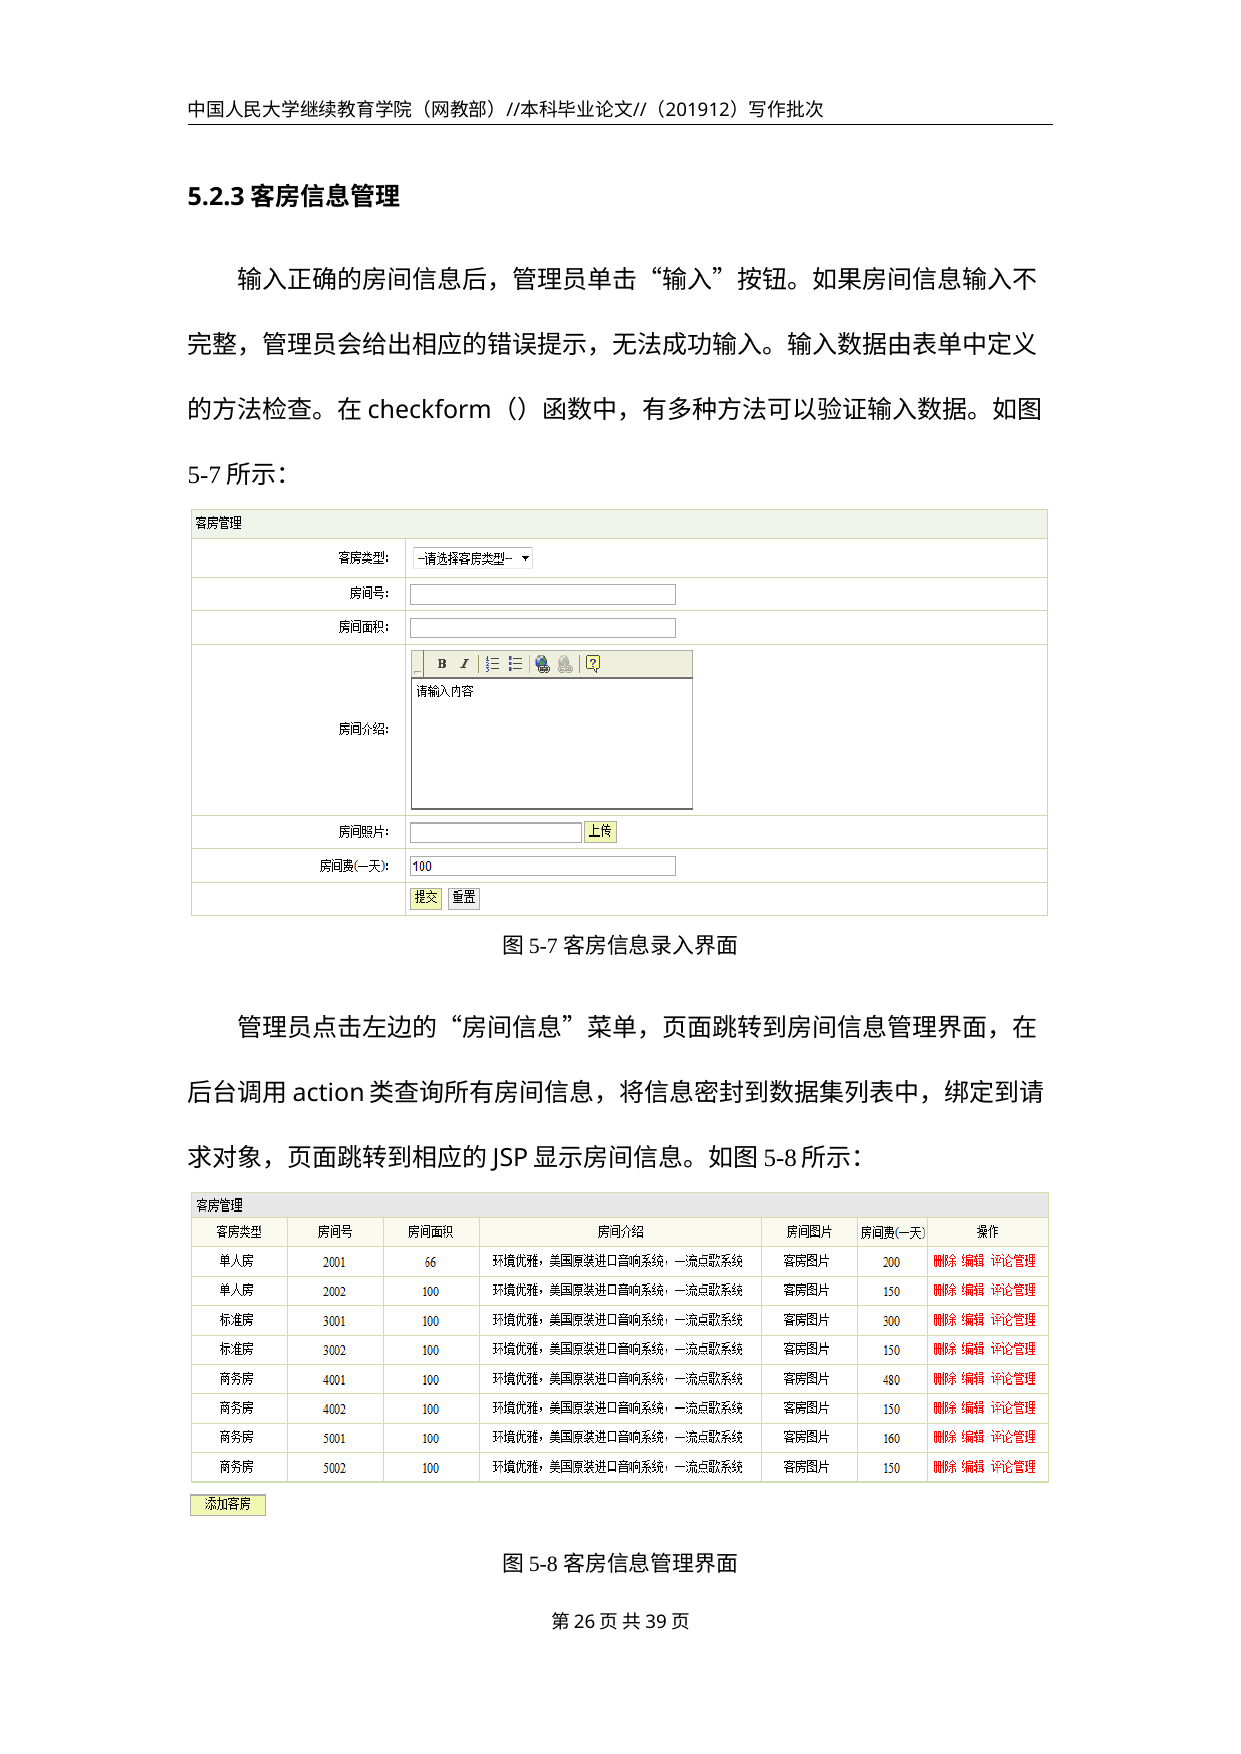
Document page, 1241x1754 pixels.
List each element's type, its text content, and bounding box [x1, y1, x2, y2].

text 图5-7 客房信息录入界面 [187, 928, 1053, 961]
text 管理员点击左边的“房间信息”菜单，页面跳转到房间信息管理界面，在后台调用action类查询所有房间信息，将信息密封到数据集列表中，绑定到请求对象，页面跳转到相应的JSP显示房间信息。如图5-8所示： [187, 993, 1053, 1187]
picture [187, 505, 1053, 920]
text 输入正确的房间信息后，管理员单击“输入”按钮。如果房间信息输入不完整，管理员会给出相应的错误提示，无法成功输入。输入数据由表单中定义的方法检查。在checkform（）函数中，有多种方法可以验证输入数据。如图5-7所示： [187, 246, 1053, 505]
subtitle 5.2.3客房信息管理 [187, 162, 1053, 227]
text 图5-8 客房信息管理界面 [187, 1545, 1053, 1578]
picture [187, 1187, 1053, 1520]
